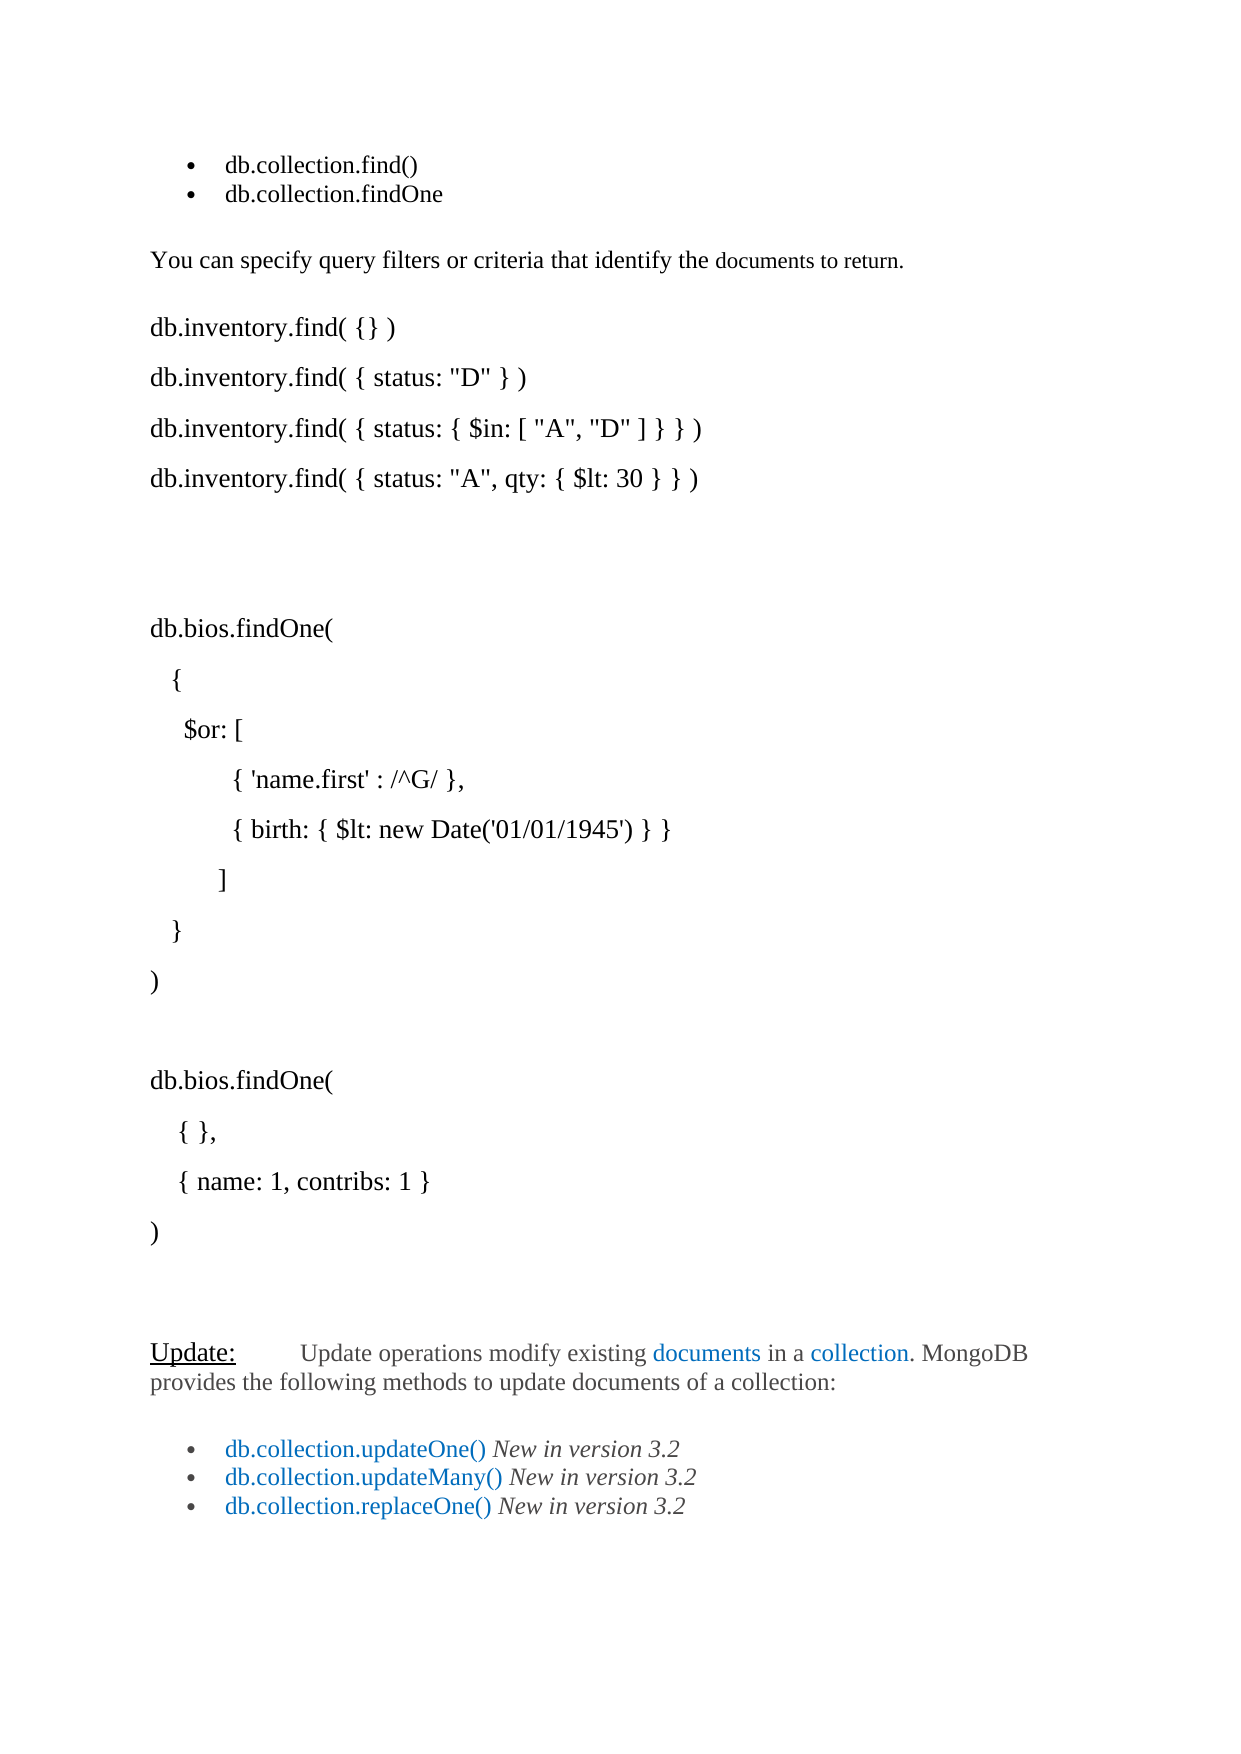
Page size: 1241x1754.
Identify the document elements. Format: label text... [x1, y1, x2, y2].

text { 'name.first' : /^G/ }, [150, 763, 1090, 794]
list db.collection.replaceOne() New in version 3.2 [187, 1491, 1090, 1520]
text db.bios.findOne( [150, 1064, 1090, 1096]
text Update: Update operations modify existing documents in a collection. MongoDB provides the following methods to update documents of a collection: [150, 1336, 1090, 1396]
text db.inventory.find( { status: "A", qty: { $lt: 30 } } ) [150, 462, 1090, 493]
text ) [150, 1215, 1090, 1246]
text db.inventory.find( {} ) [150, 311, 1090, 342]
text You can specify query filters or criteria that identify the documents to return. [150, 245, 1090, 274]
text db.bios.findOne( [150, 612, 1090, 644]
text { birth: { $lt: new Date('01/01/1945') } } [150, 813, 1090, 844]
text } [150, 914, 1090, 945]
text ] [150, 863, 1090, 895]
list db.collection.findOne [187, 179, 1090, 207]
text { name: 1, contribs: 1 } [150, 1165, 1090, 1196]
text db.inventory.find( { status: { $in: [ "A", "D" ] } } ) [150, 412, 1090, 443]
list db.collection.updateOne() New in version 3.2 [187, 1434, 1090, 1462]
list db.collection.updateMany() New in version 3.2 [187, 1462, 1090, 1491]
text $or: [ [150, 713, 1090, 744]
text { [150, 663, 1090, 694]
list db.collection.find() [187, 150, 1090, 179]
text { }, [150, 1114, 1090, 1146]
text ) [150, 964, 1090, 995]
text db.inventory.find( { status: "D" } ) [150, 361, 1090, 393]
